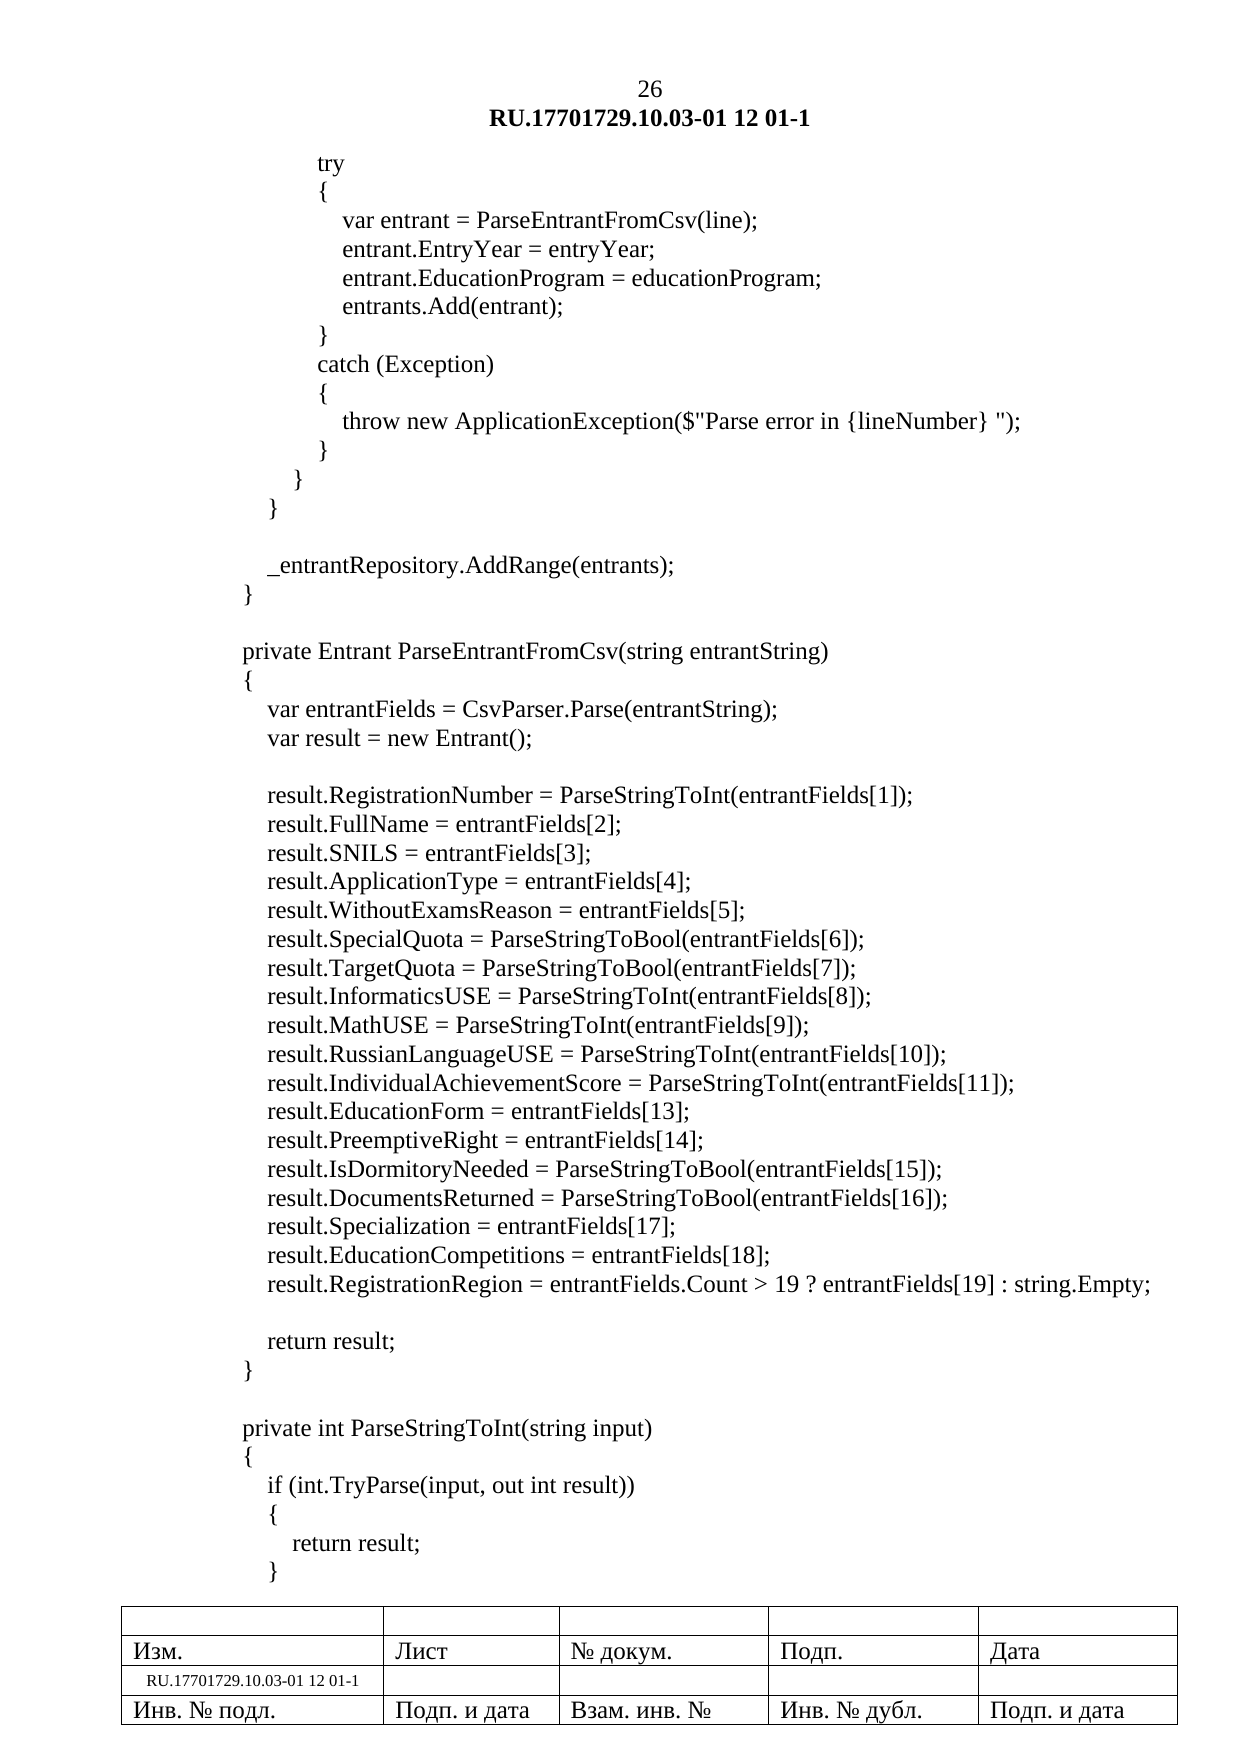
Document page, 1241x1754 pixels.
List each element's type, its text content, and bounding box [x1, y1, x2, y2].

text result.EducationCompetitions = entrantFields[18]; [118, 1240, 1181, 1269]
text var entrant = ParseEntrantFromCsv(line); [118, 205, 1181, 234]
text result.InformaticsUSE = ParseStringToInt(entrantFields[8]); [118, 981, 1181, 1010]
text { [118, 1499, 1181, 1528]
text result.SNILS = entrantFields[3]; [118, 838, 1181, 866]
text result.EducationForm = entrantFields[13]; [118, 1096, 1181, 1125]
text { [118, 378, 1181, 406]
text entrants.Add(entrant); [118, 291, 1181, 320]
text private Entrant ParseEntrantFromCsv(string entrantString) [118, 636, 1181, 665]
text } [118, 435, 1181, 464]
text _entrantRepository.AddRange(entrants); [118, 550, 1181, 579]
text result.TargetQuota = ParseStringToBool(entrantFields[7]); [118, 953, 1181, 981]
text result.RussianLanguageUSE = ParseStringToInt(entrantFields[10]); [118, 1039, 1181, 1068]
text result.PreemptiveRight = entrantFields[14]; [118, 1125, 1181, 1154]
text throw new ApplicationException($"Parse error in {lineNumber} "); [118, 406, 1181, 435]
text { [118, 1441, 1181, 1470]
text try [118, 148, 1181, 176]
text result.RegistrationRegion = entrantFields.Count > 19 ? entrantFields[19] : string.Empty; [118, 1269, 1181, 1298]
text result.WithoutExamsReason = entrantFields[5]; [118, 895, 1181, 924]
text result.IsDormitoryNeeded = ParseStringToBool(entrantFields[15]); [118, 1154, 1181, 1183]
text var entrantFields = CsvParser.Parse(entrantString); [118, 694, 1181, 723]
text catch (Exception) [118, 349, 1181, 378]
text } [118, 579, 1181, 608]
text { [118, 176, 1181, 205]
text var result = new Entrant(); [118, 723, 1181, 751]
text private int ParseStringToInt(string input) [118, 1413, 1181, 1441]
text } [118, 464, 1181, 493]
text result.IndividualAchievementScore = ParseStringToInt(entrantFields[11]); [118, 1068, 1181, 1096]
text result.DocumentsReturned = ParseStringToBool(entrantFields[16]); [118, 1183, 1181, 1211]
text entrant.EducationProgram = educationProgram; [118, 263, 1181, 291]
text return result; [118, 1528, 1181, 1556]
text } [118, 1556, 1181, 1585]
text result.MathUSE = ParseStringToInt(entrantFields[9]); [118, 1010, 1181, 1039]
text } [118, 1355, 1181, 1384]
text { [118, 665, 1181, 694]
text result.ApplicationType = entrantFields[4]; [118, 866, 1181, 895]
text result.FullName = entrantFields[2]; [118, 809, 1181, 838]
text if (int.TryParse(input, out int result)) [118, 1470, 1181, 1499]
text return result; [118, 1326, 1181, 1355]
text result.Specialization = entrantFields[17]; [118, 1211, 1181, 1240]
text } [118, 320, 1181, 349]
text } [118, 493, 1181, 521]
text result.SpecialQuota = ParseStringToBool(entrantFields[6]); [118, 924, 1181, 953]
text entrant.EntryYear = entryYear; [118, 234, 1181, 263]
text result.RegistrationNumber = ParseStringToInt(entrantFields[1]); [118, 780, 1181, 809]
